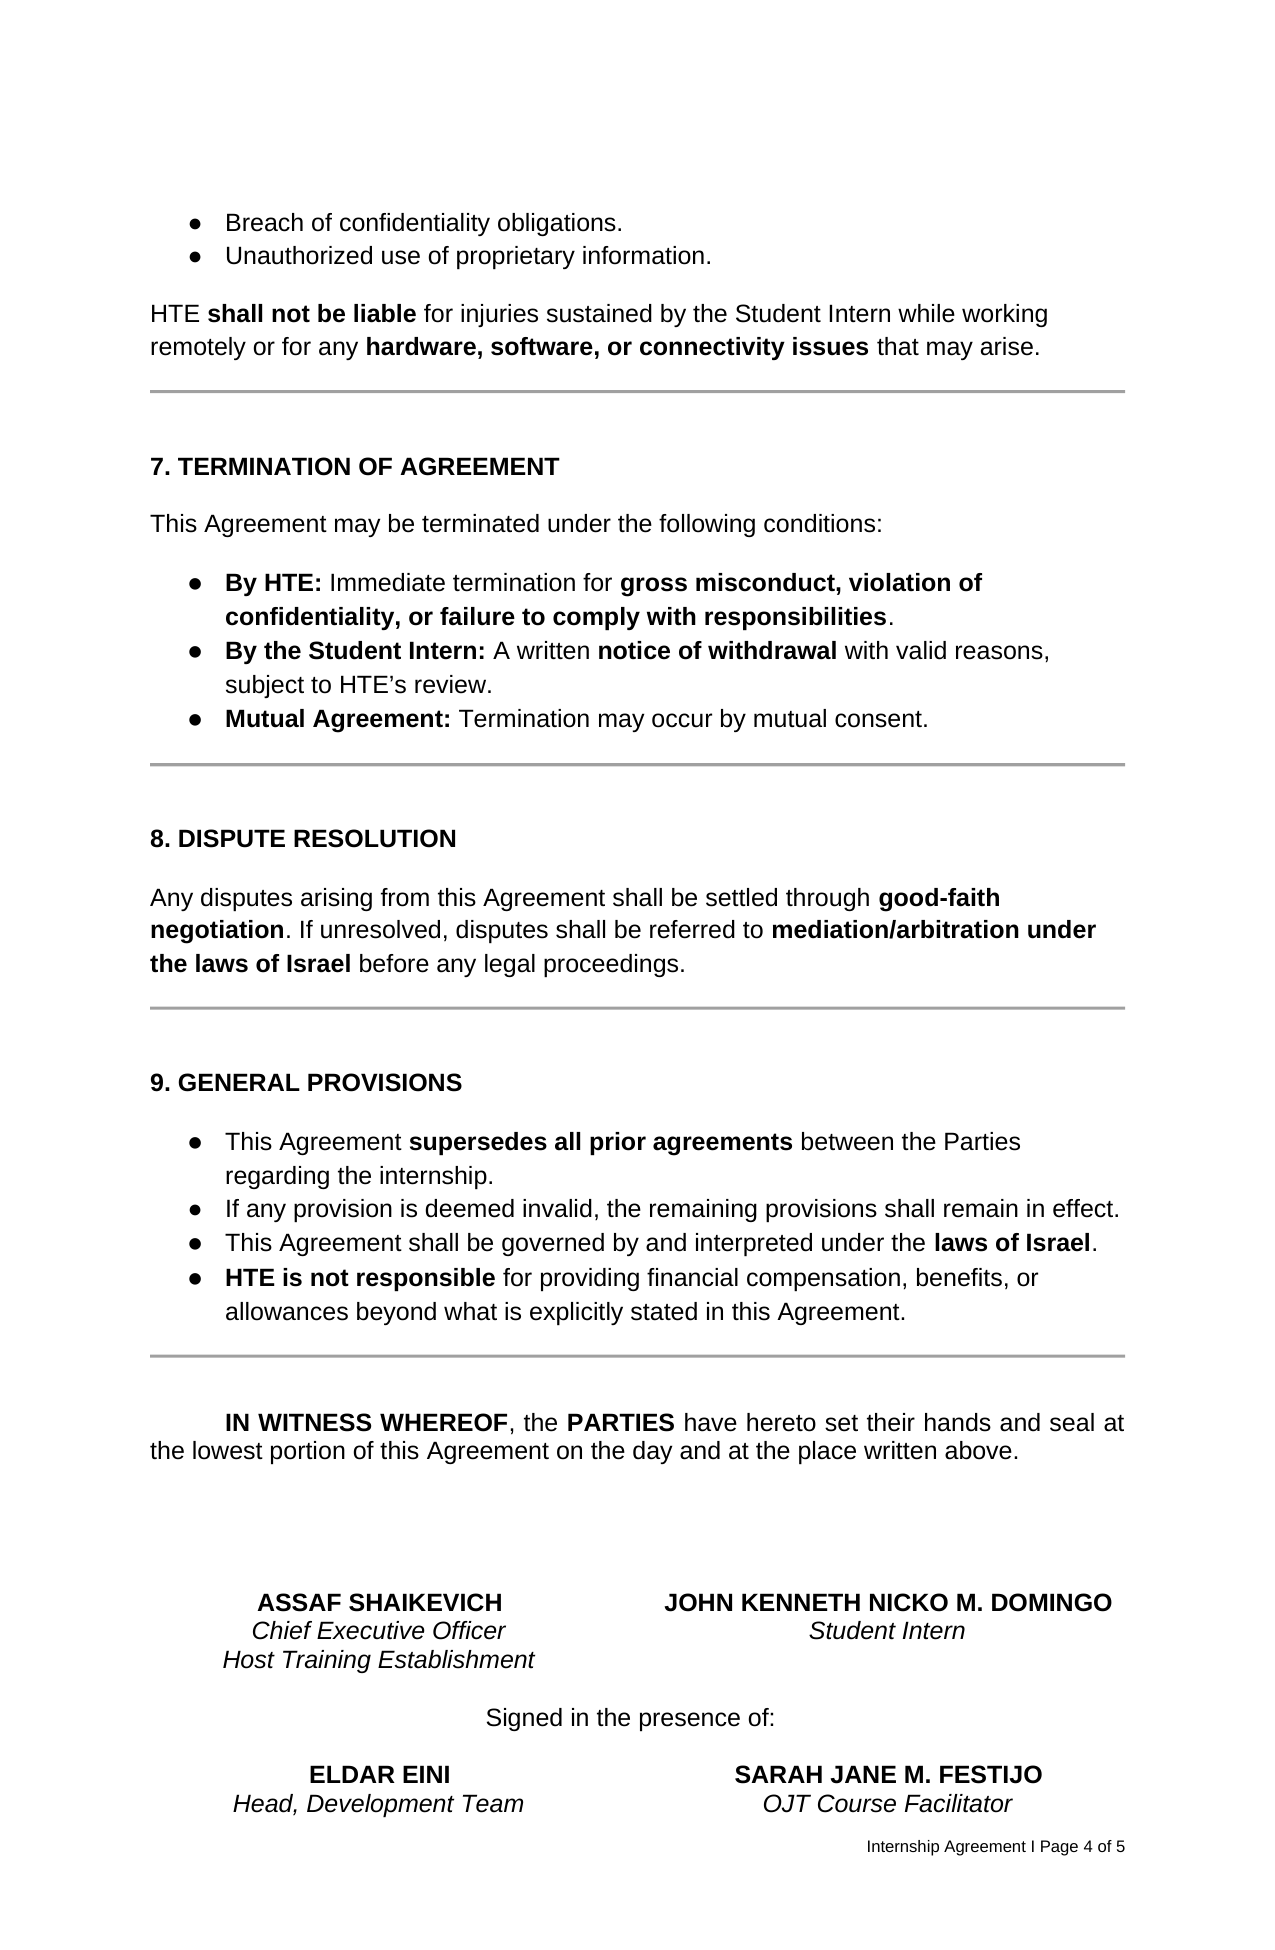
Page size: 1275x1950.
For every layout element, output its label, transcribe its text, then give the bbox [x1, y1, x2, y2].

text This Agreement may be terminated under the following conditions: [150, 509, 1125, 538]
text Any disputes arising from this Agreement shall be settled through good-faith negotiation. If unresolved, disputes shall be referred to mediation/arbitration under the laws of Israel before any legal proceedings. [150, 882, 1125, 977]
list If any provision is deemed invalid, the remaining provisions shall remain in effect. [187, 1194, 1125, 1222]
list Unauthorized use of proprietary information. [187, 241, 1125, 270]
list This Agreement supersedes all prior agreements between the Parties regarding the internship. [187, 1126, 1125, 1189]
subtitle 8. DISPUTE RESOLUTION [150, 824, 1125, 853]
text HTE shall not be liable for injuries sustained by the Student Intern while working remotely or for any hardware, software, or connectivity issues that may arise. [150, 299, 1125, 361]
subtitle 7. TERMINATION OF AGREEMENT [150, 451, 1125, 480]
list HTE is not responsible for providing financial compensation, benefits, or allowances beyond what is explicitly stated in this Agreement. [187, 1262, 1125, 1325]
subtitle 9. GENERAL PROVISIONS [150, 1068, 1125, 1097]
text IN WITNESS WHEREOF, the PARTIES have hereto set their hands and seal at the lowest portion of this Agreement on the day and at the place written above. [150, 1408, 1125, 1465]
list Breach of confidentiality obligations. [187, 208, 1125, 237]
list This Agreement shall be governed by and interpreted under the laws of Israel. [187, 1227, 1125, 1257]
list By HTE: Immediate termination for gross misconduct, violation of confidentiality, or failure to comply with responsibilities. [187, 567, 1125, 631]
list By the Student Intern: A written notice of withdrawal with valid reasons, subject to HTE’s review. [187, 635, 1125, 699]
list Mutual Agreement: Termination may occur by mutual consent. [187, 703, 1125, 734]
